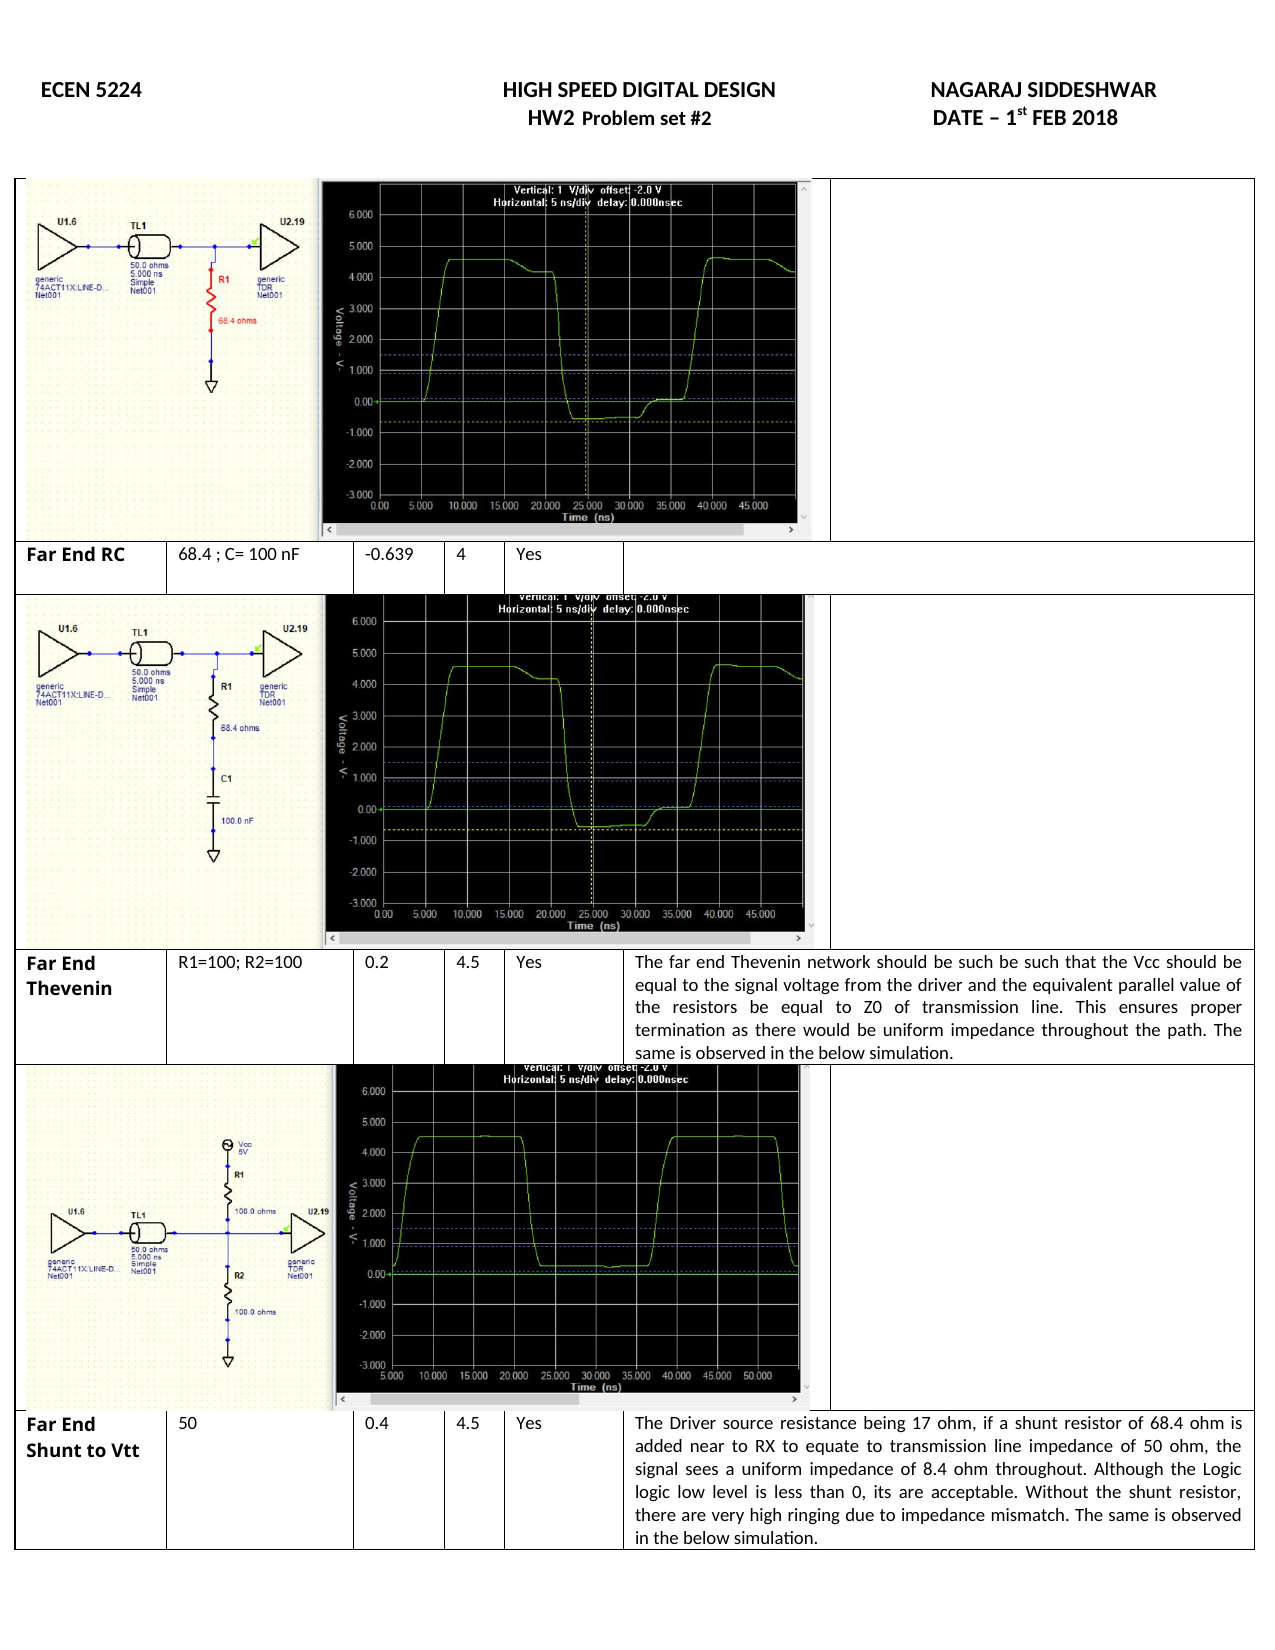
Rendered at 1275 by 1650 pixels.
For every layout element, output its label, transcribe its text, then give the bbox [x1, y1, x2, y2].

picture [26, 1065, 810, 1411]
table_cell [16, 595, 26, 949]
table_cell Far End Thevenin [16, 950, 166, 1064]
table_cell 0.4 [354, 1411, 444, 1549]
table_cell Far End Shunt to Vtt [16, 1411, 166, 1549]
table_cell R1=100; R2=100 [167, 950, 353, 1064]
table_cell [831, 179, 1254, 541]
table_cell [810, 1065, 830, 1410]
table_cell [624, 542, 1254, 594]
table_cell Yes [505, 950, 623, 1064]
table_cell The far end Thevenin network should be such be such that the Vcc should be equal to the signal voltage from the driver and the equivalent parallel value of the resistors be equal to Z0 of transmission line. This ensures proper termination as there would be uniform impedance throughout the path. The same is observed in the below simulation. [624, 950, 1254, 1064]
picture [26, 595, 815, 949]
table_cell [813, 179, 830, 541]
table_cell Yes [505, 1411, 623, 1549]
table_cell 68.4 ; C= 100 nF [167, 542, 353, 594]
table_cell 4.5 [445, 950, 504, 1064]
table_cell Far End RC [16, 542, 166, 594]
table_cell [831, 1065, 1254, 1410]
table_cell -0.639 [354, 542, 444, 594]
table_cell 4 [445, 542, 504, 594]
table_cell The Driver source resistance being 17 ohm, if a shunt resistor of 68.4 ohm is added near to RX to equate to transmission line impedance of 50 ohm, the signal sees a uniform impedance of 8.4 ohm throughout. Although the Logic logic low level is less than 0, its are acceptable. Without the shunt resistor, there are very high ringing due to impedance mismatch. The same is observed in the below simulation. [624, 1411, 1254, 1549]
table_cell [831, 595, 1254, 949]
table_cell 0.2 [354, 950, 444, 1064]
table_cell 4.5 [445, 1411, 504, 1549]
table_cell [815, 595, 830, 949]
table_cell Yes [505, 542, 623, 594]
picture [26, 178, 813, 541]
table_cell [16, 1065, 26, 1410]
table_cell [16, 179, 26, 541]
table_cell 50 [167, 1411, 353, 1549]
